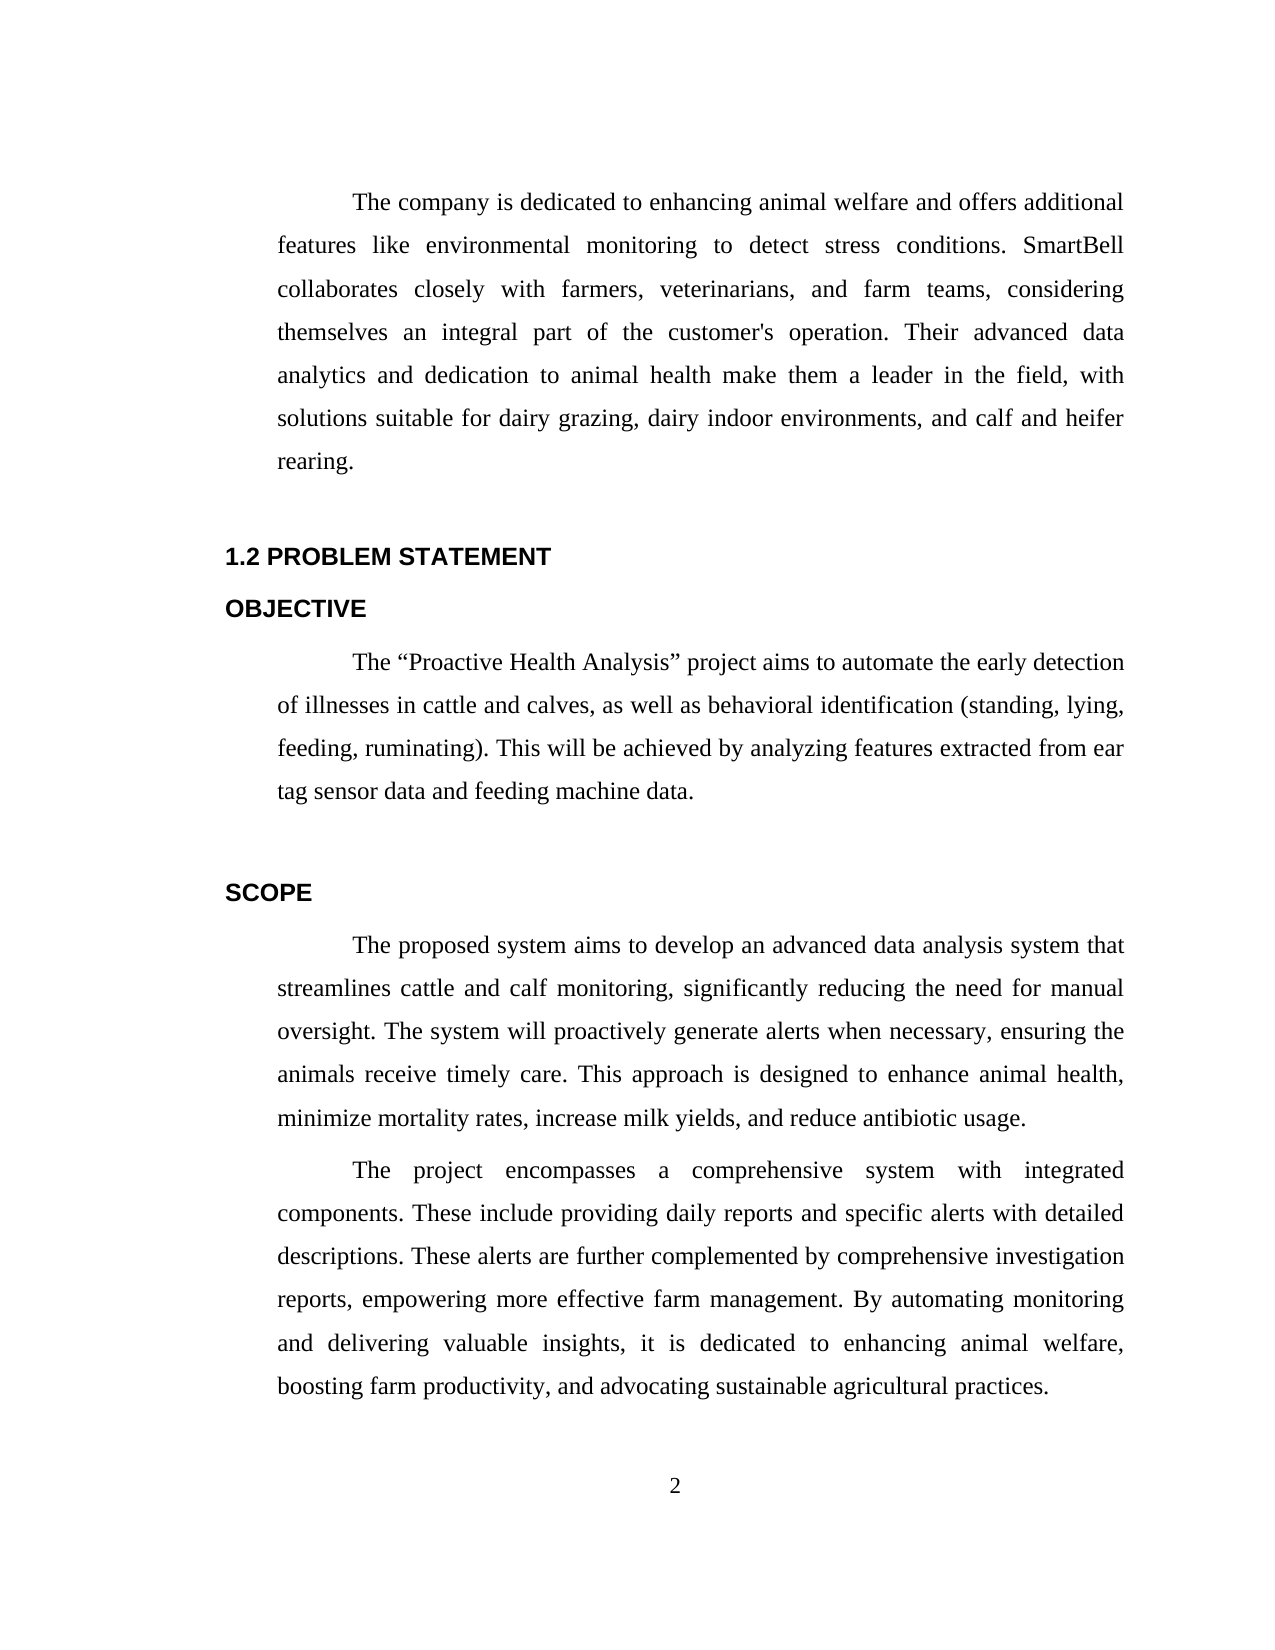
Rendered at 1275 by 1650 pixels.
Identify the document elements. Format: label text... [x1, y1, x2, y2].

text SCOPE [225, 878, 1125, 906]
text The project encompasses a comprehensive system with integrated components. These include providing daily reports and specific alerts with detailed descriptions. These alerts are further complemented by comprehensive investigation reports, empowering more effective farm management. By automating monitoring and delivering valuable insights, it is dedicated to enhancing animal welfare, boosting farm productivity, and advocating sustainable agricultural practices. [277, 1155, 1125, 1399]
text OBJECTIVE [225, 594, 1125, 623]
text 1.2 PROBLEM STATEMENT [225, 542, 1125, 571]
text The proposed system aims to develop an advanced data analysis system that streamlines cattle and calf monitoring, significantly reducing the need for manual oversight. The system will proactively generate alerts when necessary, ensuring the animals receive timely care. This approach is designed to enhance animal health, minimize mortality rates, increase milk yields, and reduce antibiotic usage. [277, 930, 1125, 1131]
text The “Proactive Health Analysis” project aims to automate the early detection of illnesses in cattle and calves, as well as behavioral identification (standing, lying, feeding, ruminating). This will be achieved by analyzing features extracted from ear tag sensor data and feeding machine data. [277, 647, 1125, 805]
text The company is dedicated to enhancing animal welfare and offers additional features like environmental monitoring to detect stress conditions. SmartBell collaborates closely with farmers, veterinarians, and farm teams, considering themselves an integral part of the customer's operation. Their advanced data analytics and dedication to animal health make them a leader in the field, with solutions suitable for dairy grazing, dairy indoor environments, and calf and heifer rearing. [277, 187, 1125, 475]
